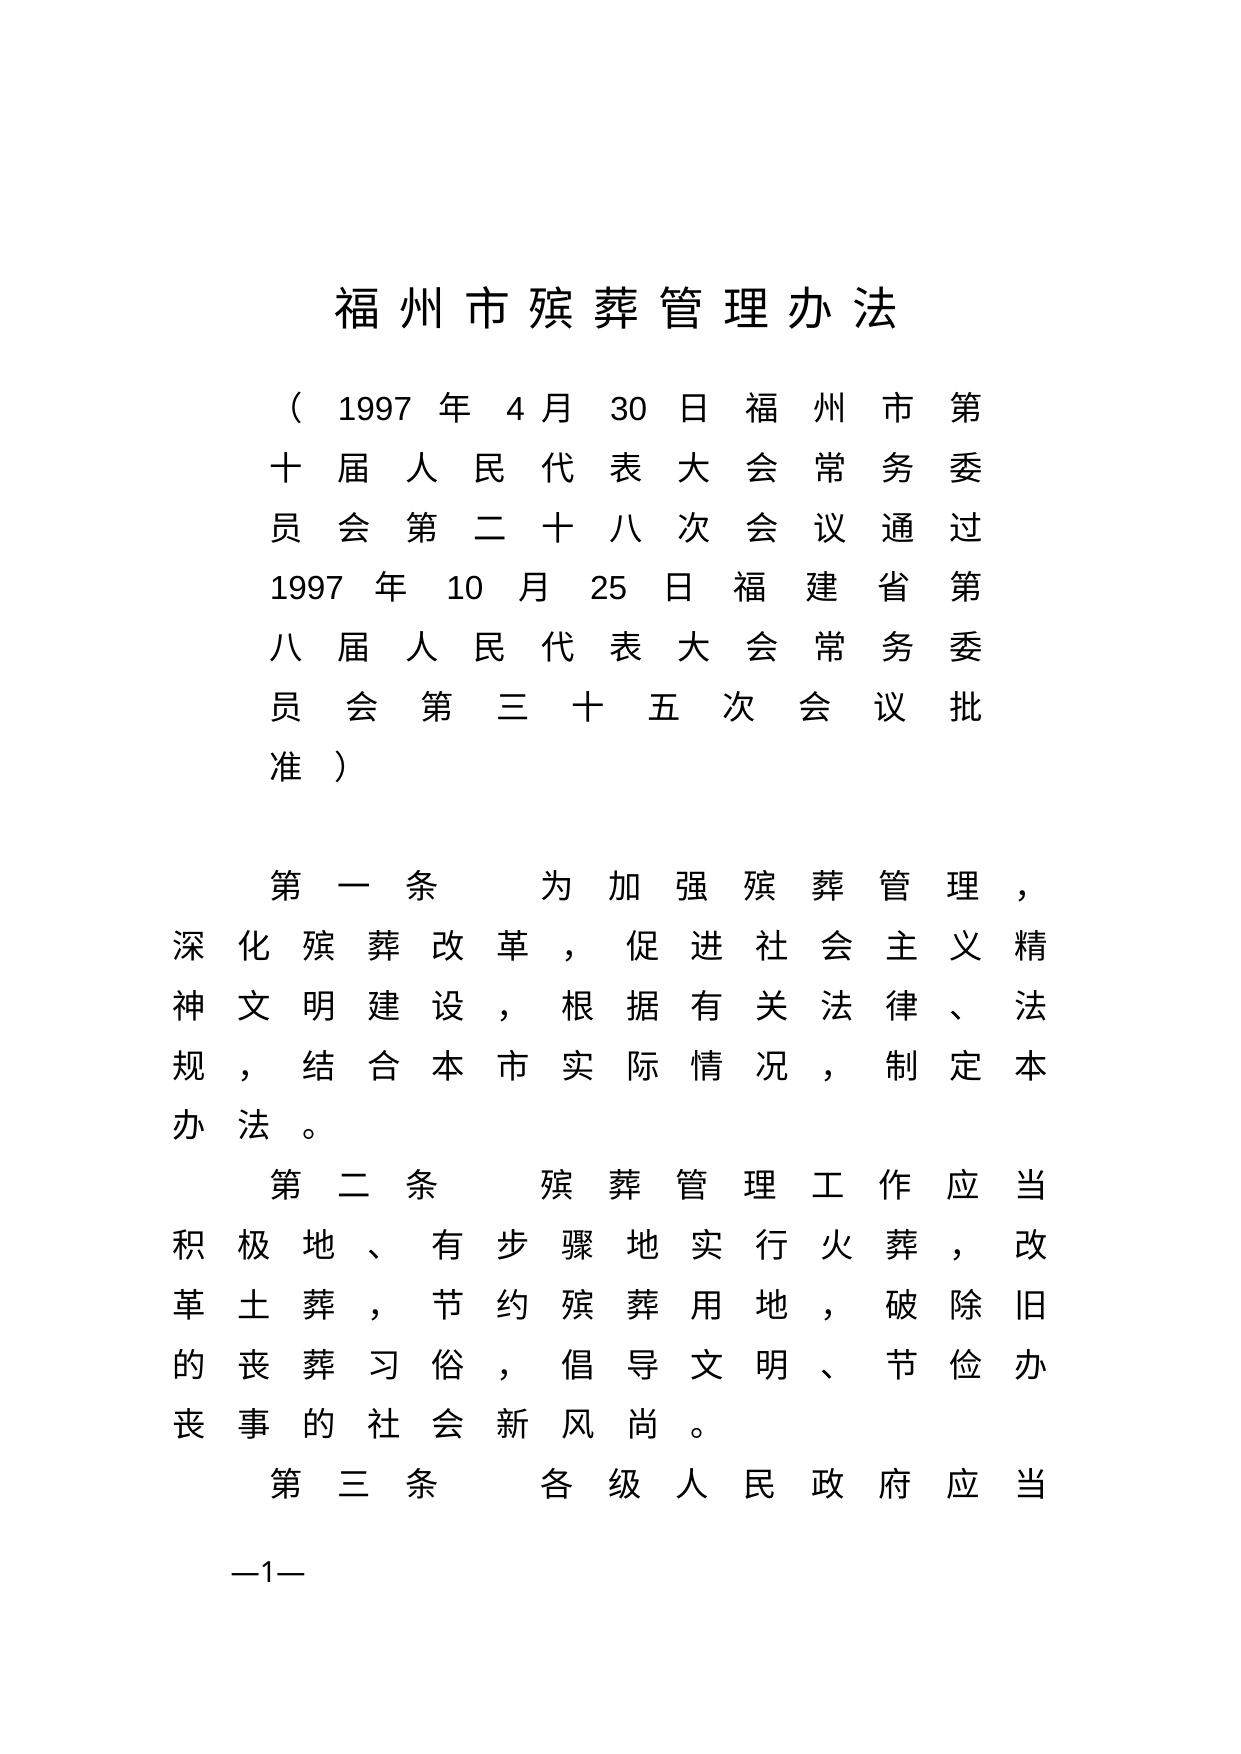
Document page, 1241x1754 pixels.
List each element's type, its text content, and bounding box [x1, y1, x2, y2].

text 第一条 为加强殡葬管理，深化殡葬改革，促进社会主义精神文明建设，根据有关法律、法规，结合本市实际情况，制定本办法。 [172, 854, 1079, 1153]
subtitle （1997年4月30日福州市第十届人民代表大会常务委员会第二十八次会议通过 1997年10月25日福建省第八届人民代表大会常务委员会第三十五次会议批准） [237, 376, 1014, 794]
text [172, 1452, 1079, 1512]
text 第二条 殡葬管理工作应当积极地、有步骤地实行火葬，改革土葬，节约殡葬用地，破除旧的丧葬习俗，倡导文明、节俭办丧事的社会新风尚。 [172, 1153, 1079, 1452]
subtitle 福州市殡葬管理办法 [172, 246, 1079, 366]
